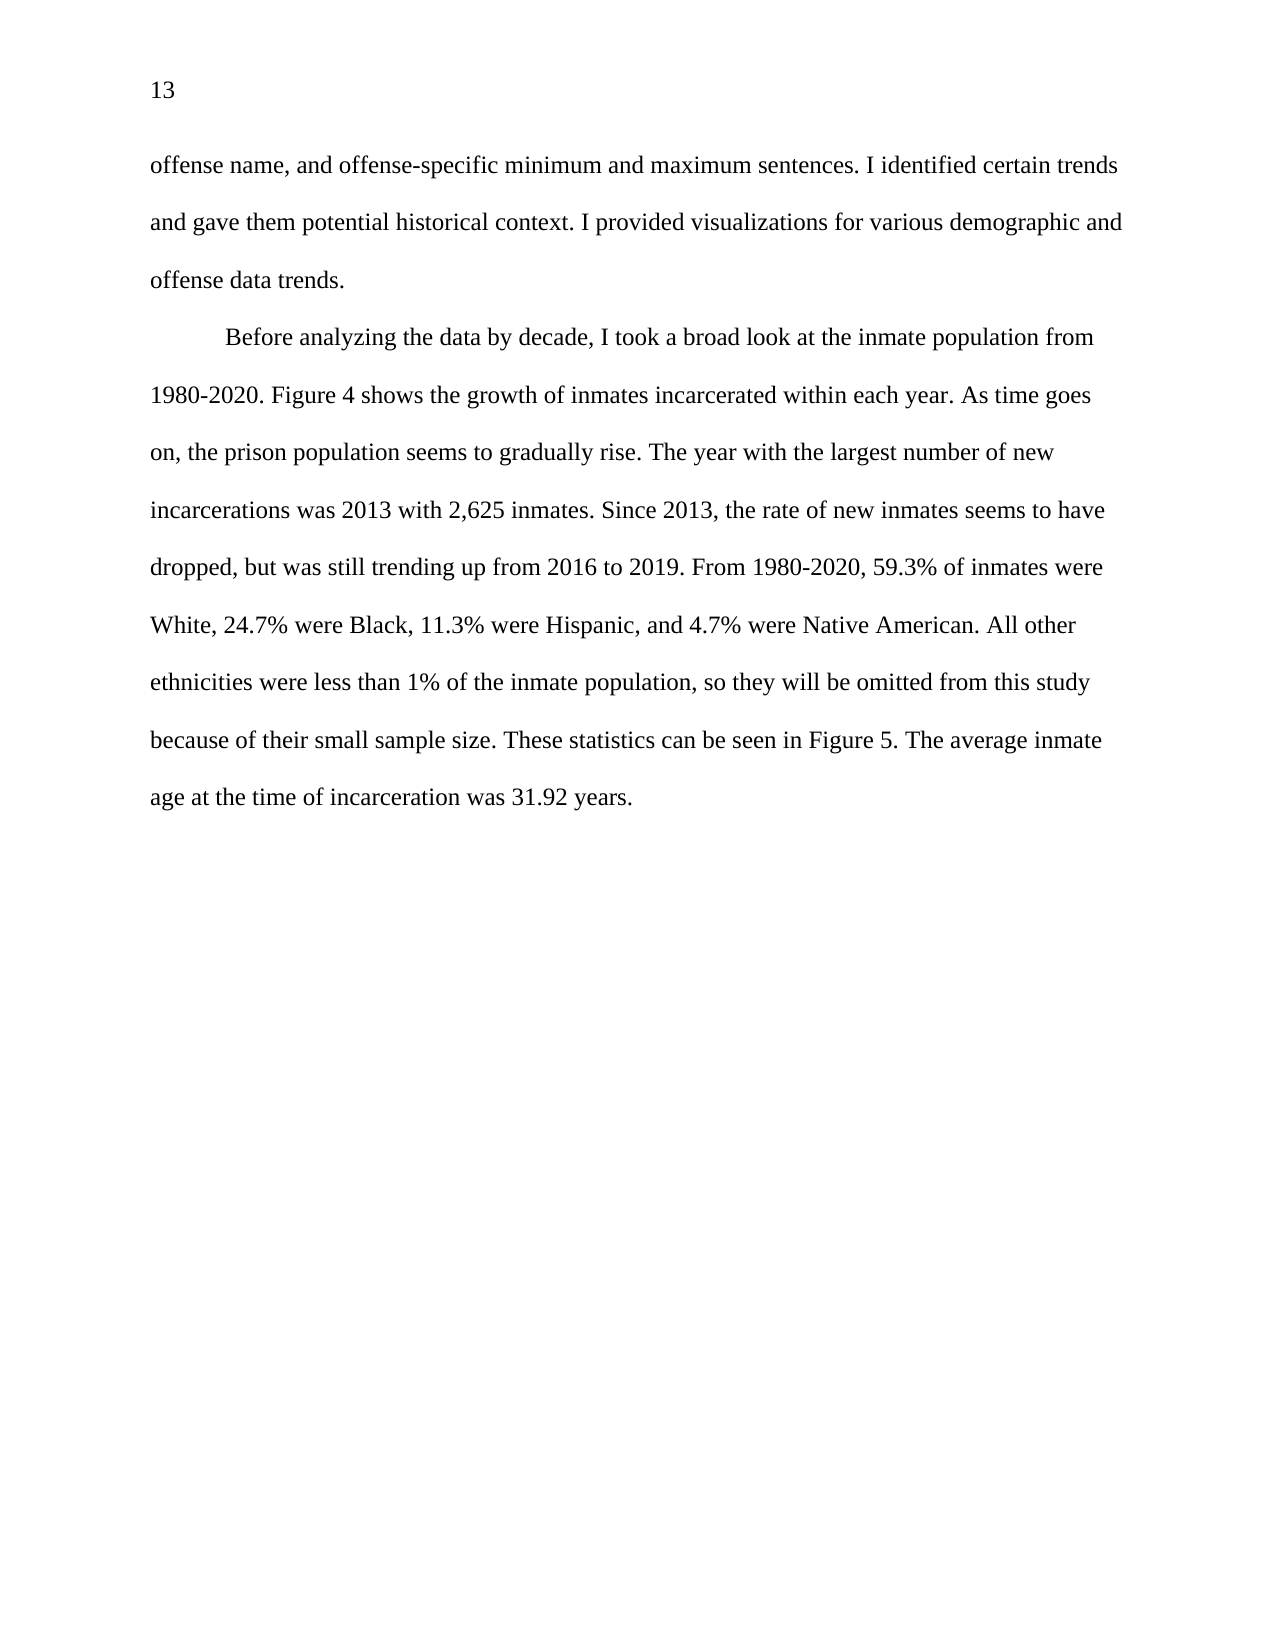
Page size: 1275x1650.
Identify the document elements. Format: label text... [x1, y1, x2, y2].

text Before analyzing the data by decade, I took a broad look at the inmate population from 1980-2020. Figure 4 shows the growth of inmates incarcerated within each year. As time goes on, the prison population seems to gradually rise. The year with the largest number of new incarcerations was 2013 with 2,625 inmates. Since 2013, the rate of new inmates seems to have dropped, but was still trending up from 2016 to 2019. From 1980-2020, 59.3% of inmates were White, 24.7% were Black, 11.3% were Hispanic, and 4.7% were Native American. All other ethnicities were less than 1% of the inmate population, so they will be omitted from this study because of their small sample size. These statistics can be seen in Figure 5. The average inmate age at the time of incarceration was 31.92 years. [150, 322, 1125, 811]
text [150, 150, 1125, 294]
